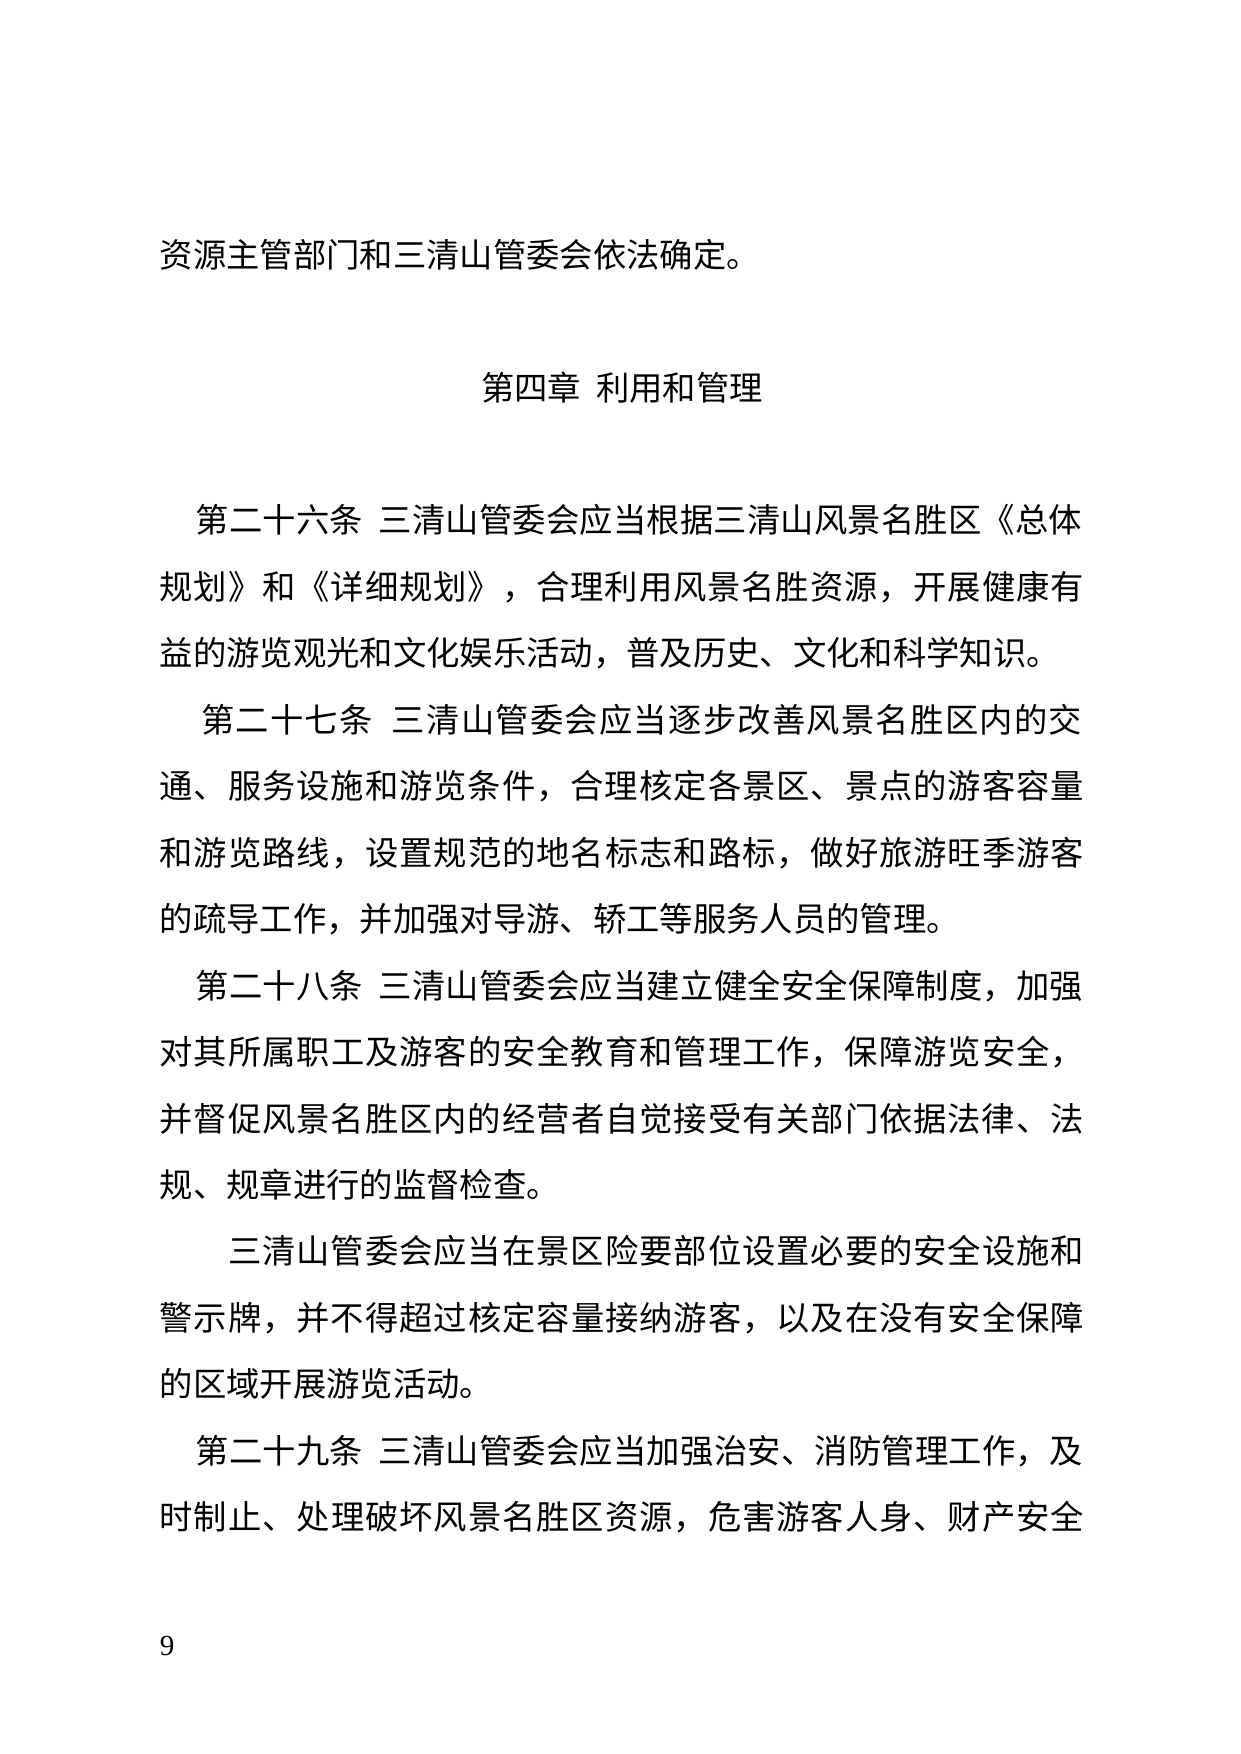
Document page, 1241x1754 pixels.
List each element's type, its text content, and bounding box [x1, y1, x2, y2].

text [159, 219, 1084, 286]
text 第四章 利用和管理 [159, 352, 1084, 419]
text 第二十六条 三清山管委会应当根据三清山风景名胜区《总体规划》和《详细规划》，合理利用风景名胜资源，开展健康有益的游览观光和文化娱乐活动，普及历史、文化和科学知识。 [159, 485, 1084, 684]
text 三清山管委会应当在景区险要部位设置必要的安全设施和警示牌，并不得超过核定容量接纳游客，以及在没有安全保障的区域开展游览活动。 [159, 1216, 1084, 1416]
text 第二十八条 三清山管委会应当建立健全安全保障制度，加强对其所属职工及游客的安全教育和管理工作，保障游览安全，并督促风景名胜区内的经营者自觉接受有关部门依据法律、法规、规章进行的监督检查。 [159, 950, 1084, 1216]
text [159, 1416, 1084, 1548]
text 第二十七条 三清山管委会应当逐步改善风景名胜区内的交通、服务设施和游览条件，合理核定各景区、景点的游客容量和游览路线，设置规范的地名标志和路标，做好旅游旺季游客的疏导工作，并加强对导游、轿工等服务人员的管理。 [159, 684, 1084, 950]
